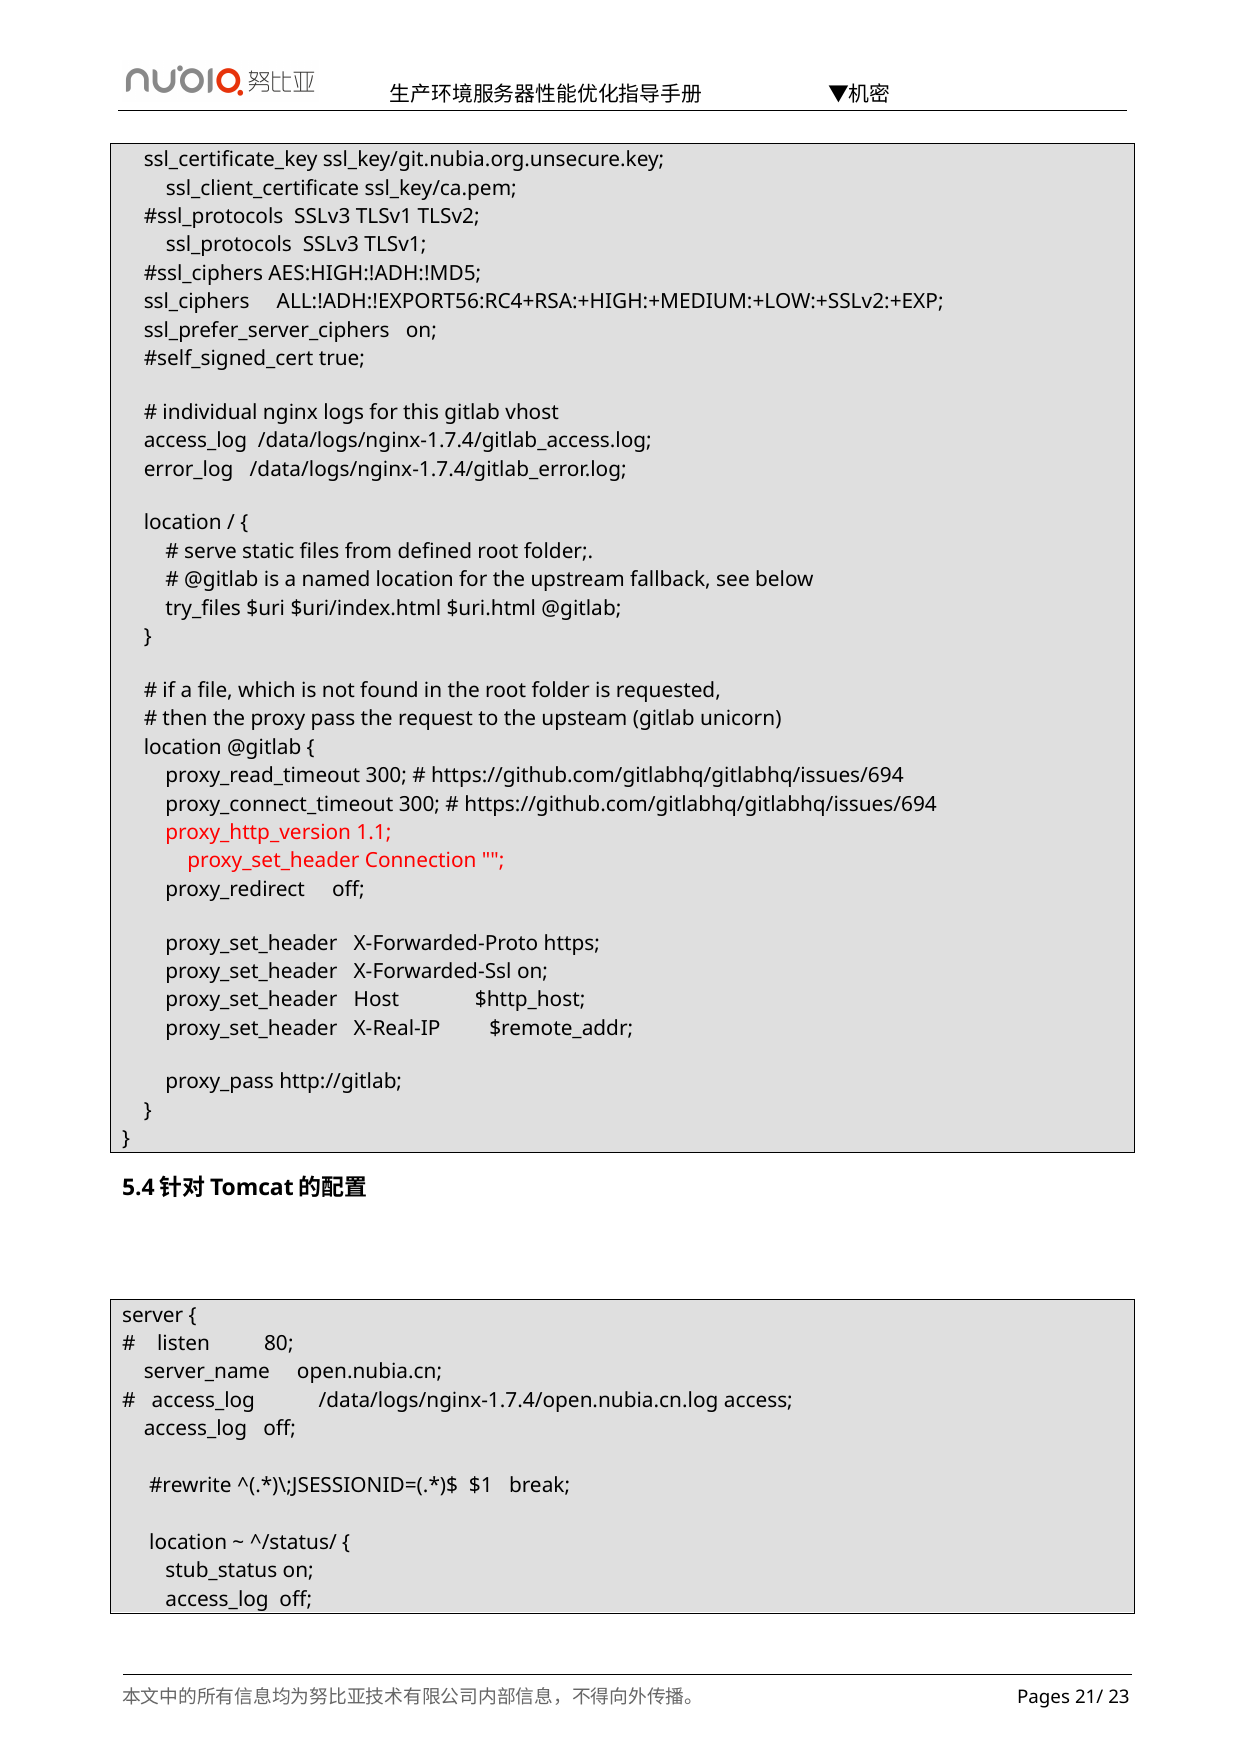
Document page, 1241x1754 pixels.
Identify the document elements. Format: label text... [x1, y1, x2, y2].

picture [121, 60, 319, 102]
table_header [111, 1300, 1134, 1612]
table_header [111, 144, 1134, 1152]
list 针对Tomcat的配置 [122, 1153, 1134, 1218]
